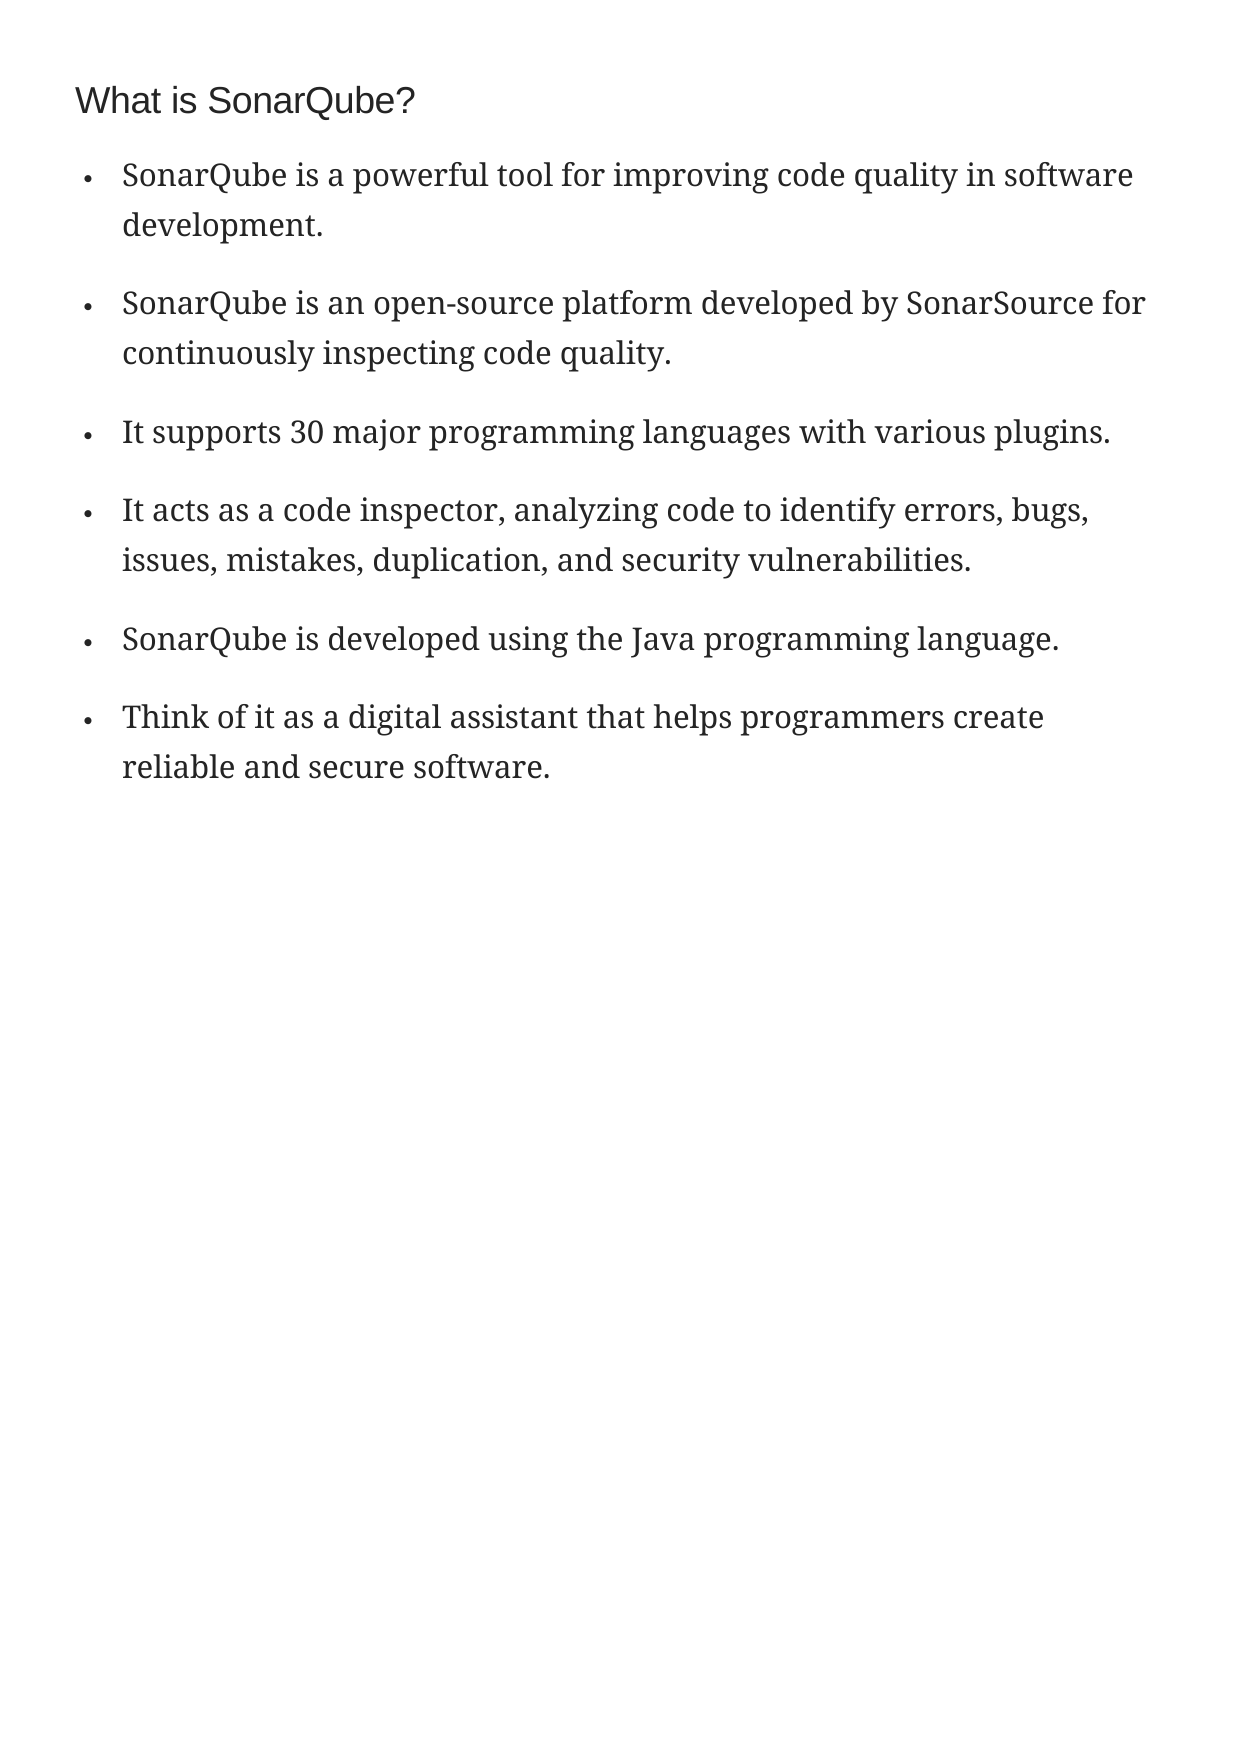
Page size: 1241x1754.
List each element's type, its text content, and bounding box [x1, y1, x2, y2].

subtitle What is SonarQube? [75, 75, 1165, 122]
list SonarQube is developed using the Java programming language. [84, 609, 1165, 659]
list It supports 30 major programming languages with various plugins. [84, 402, 1165, 452]
list SonarQube is an open-source platform developed by SonarSource for continuously inspecting code quality. [84, 274, 1165, 374]
list It acts as a code inspector, analyzing code to identify errors, bugs, issues, mistakes, duplication, and security vulnerabilities. [84, 481, 1165, 581]
list SonarQube is a powerful tool for improving code quality in software development. [84, 145, 1165, 245]
list Think of it as a digital assistant that helps programmers create reliable and secure software. [84, 688, 1165, 788]
